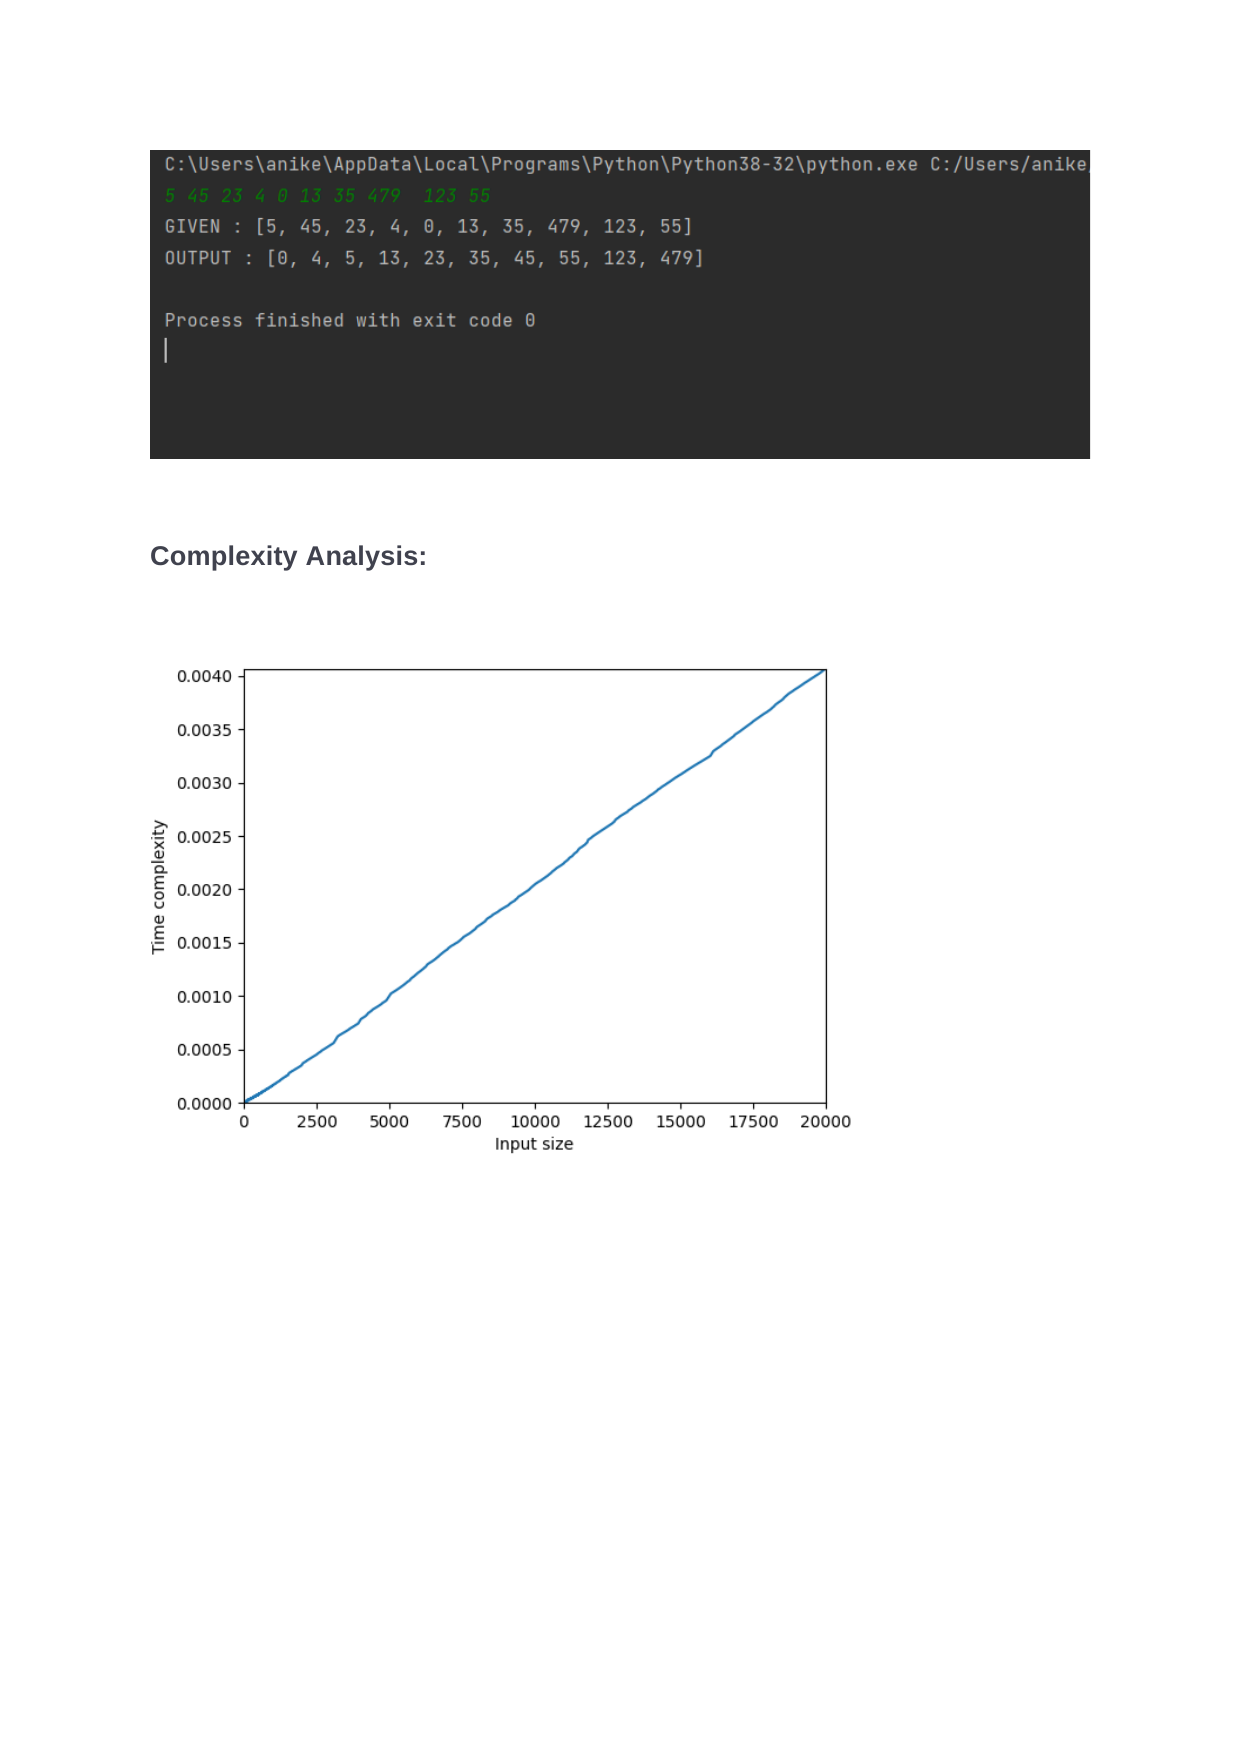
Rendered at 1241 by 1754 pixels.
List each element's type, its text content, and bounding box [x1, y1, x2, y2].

picture [150, 602, 901, 1165]
text Complexity Analysis: [150, 539, 1090, 571]
picture [150, 150, 1091, 459]
